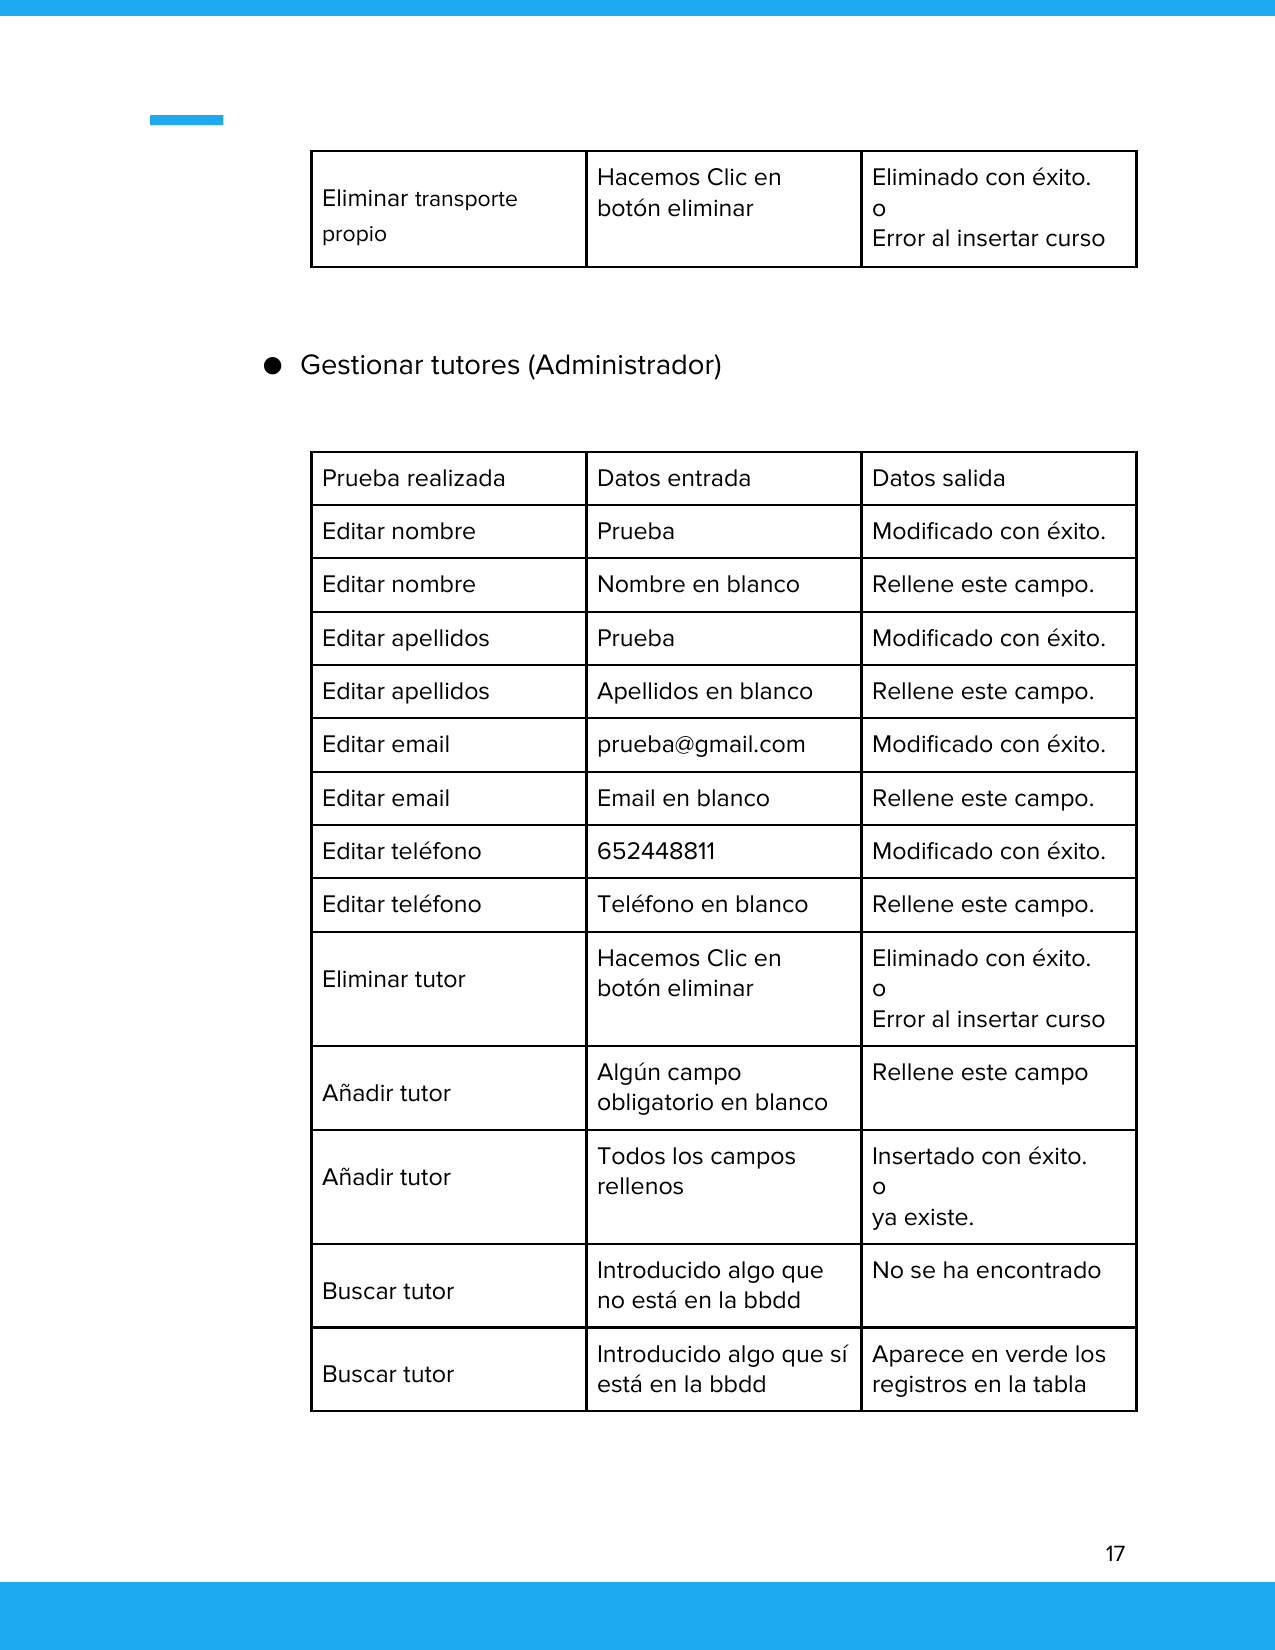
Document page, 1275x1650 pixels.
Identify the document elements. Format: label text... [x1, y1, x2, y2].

table_cell Teléfono en blanco [588, 879, 860, 931]
table_cell prueba@gmail.com [588, 719, 860, 771]
picture [0, 0, 1275, 16]
table_cell Email en blanco [588, 773, 860, 824]
table_cell Algún campo obligatorio en blanco [588, 1047, 860, 1128]
table_cell Editar email [313, 773, 585, 824]
table_cell 652448811 [588, 826, 860, 877]
table_cell Editar apellidos [313, 613, 585, 664]
table_cell Modificado con éxito. [863, 613, 1135, 664]
table_cell Editar teléfono [313, 879, 585, 931]
table_header Prueba realizada [313, 453, 585, 504]
table_cell Editar nombre [313, 506, 585, 557]
table_cell Nombre en blanco [588, 559, 860, 611]
table_cell Modificado con éxito. [863, 719, 1135, 771]
table_cell Introducido algo que sí está en la bbdd [588, 1329, 860, 1410]
picture [0, 1582, 1275, 1650]
table_cell Editar email [313, 719, 585, 771]
table_cell Prueba [588, 506, 860, 557]
table_cell Buscar tutor [313, 1329, 585, 1410]
table_header Datos entrada [588, 453, 860, 504]
table_header Datos salida [863, 453, 1135, 504]
table_cell Rellene este campo. [863, 773, 1135, 824]
subtitle Gestionar tutores (Administrador) [262, 347, 1125, 383]
table_cell Editar teléfono [313, 826, 585, 877]
table_cell Introducido algo que no está en la bbdd [588, 1245, 860, 1326]
table_cell Modificado con éxito. [863, 826, 1135, 877]
table_cell Rellene este campo. [863, 879, 1135, 931]
table_cell Eliminado con éxito. o Error al insertar curso [863, 152, 1135, 266]
picture [150, 115, 224, 125]
table_cell Rellene este campo. [863, 666, 1135, 717]
table_cell Eliminado con éxito. o Error al insertar curso [863, 933, 1135, 1045]
table_cell No se ha encontrado [863, 1245, 1135, 1326]
table_cell Editar apellidos [313, 666, 585, 717]
table_cell Insertado con éxito. o ya existe. [863, 1131, 1135, 1243]
table_cell Añadir tutor [313, 1131, 585, 1243]
table_cell Prueba [588, 613, 860, 664]
table_cell Hacemos Clic en botón eliminar [588, 152, 860, 266]
table_cell Añadir tutor [313, 1047, 585, 1128]
table_cell Eliminar tutor [313, 933, 585, 1045]
table_cell Rellene este campo. [863, 559, 1135, 611]
table_cell Aparece en verde los registros en la tabla [863, 1329, 1135, 1410]
table_cell Eliminar transporte propio [313, 152, 585, 266]
table_cell Modificado con éxito. [863, 506, 1135, 557]
table_cell Todos los campos rellenos [588, 1131, 860, 1243]
table_cell Apellidos en blanco [588, 666, 860, 717]
table_cell Hacemos Clic en botón eliminar [588, 933, 860, 1045]
table_cell Buscar tutor [313, 1245, 585, 1326]
table_cell Editar nombre [313, 559, 585, 611]
table_cell Rellene este campo [863, 1047, 1135, 1128]
